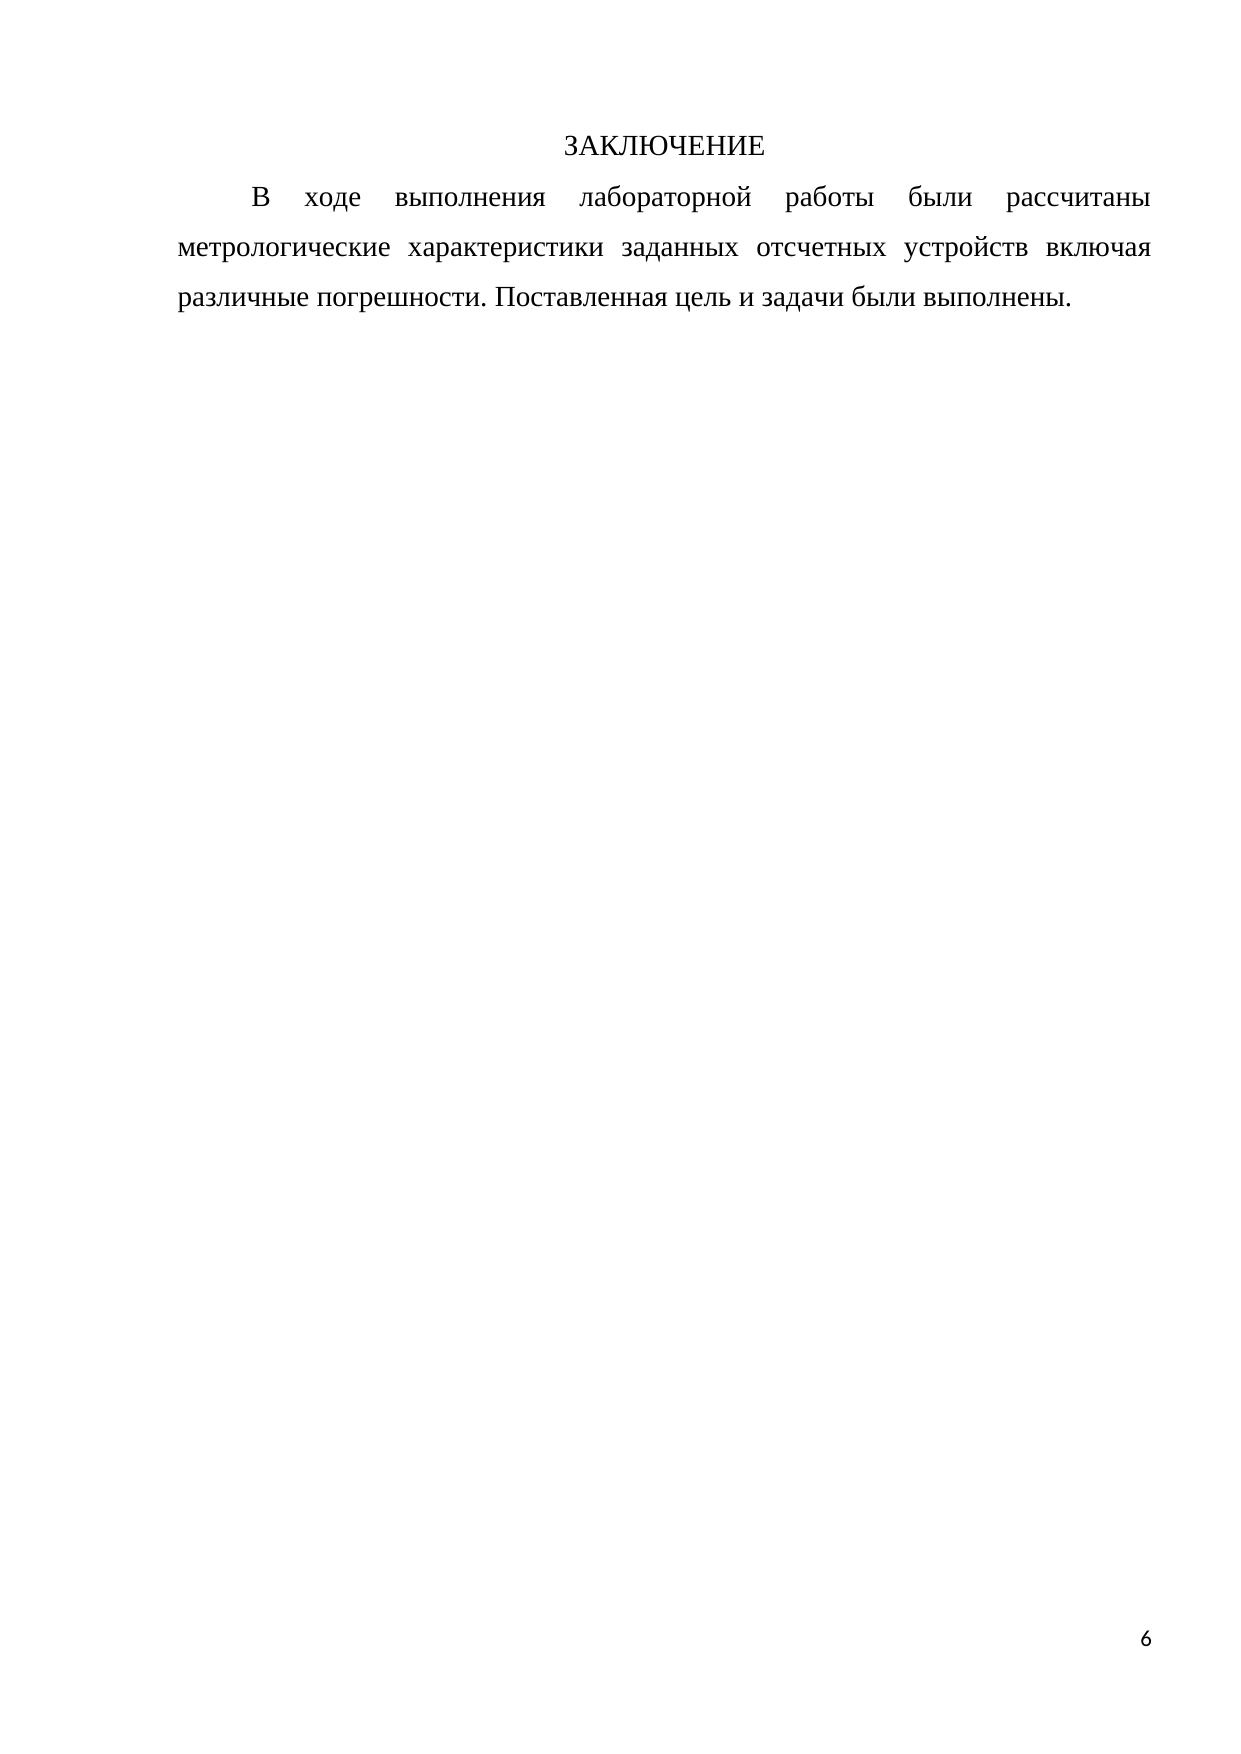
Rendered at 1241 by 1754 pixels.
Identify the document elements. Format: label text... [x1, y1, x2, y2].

subtitle ЗАКЛЮЧЕНИЕ [177, 128, 1152, 162]
text В ходе выполнения лабораторной работы были рассчитаны метрологические характеристики заданных отсчетных устройств включая различные погрешности. Поставленная цель и задачи были выполнены. [177, 179, 1152, 313]
